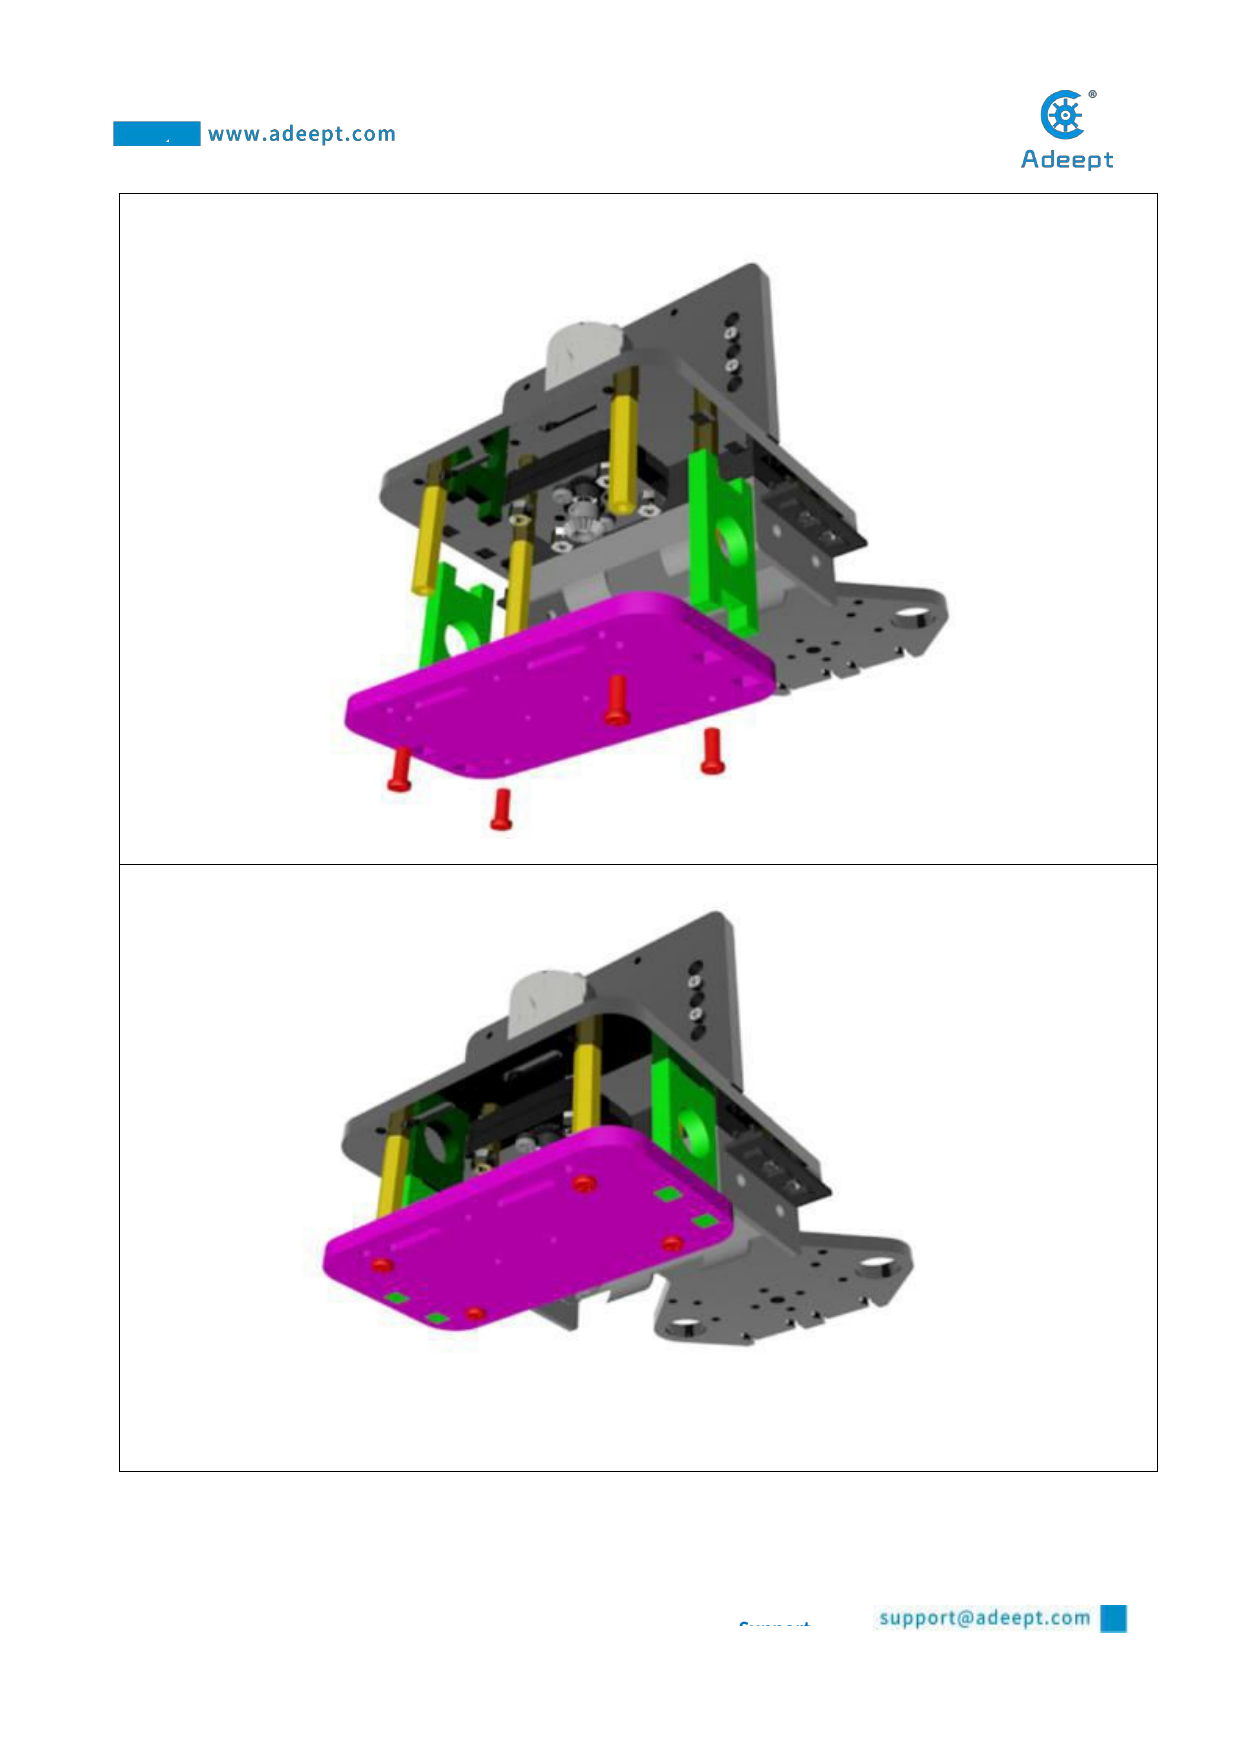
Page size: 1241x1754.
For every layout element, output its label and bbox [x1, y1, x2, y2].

picture [112, 120, 429, 147]
picture [278, 877, 963, 1444]
picture [256, 203, 983, 839]
picture [1021, 90, 1113, 171]
picture [873, 1605, 1129, 1633]
